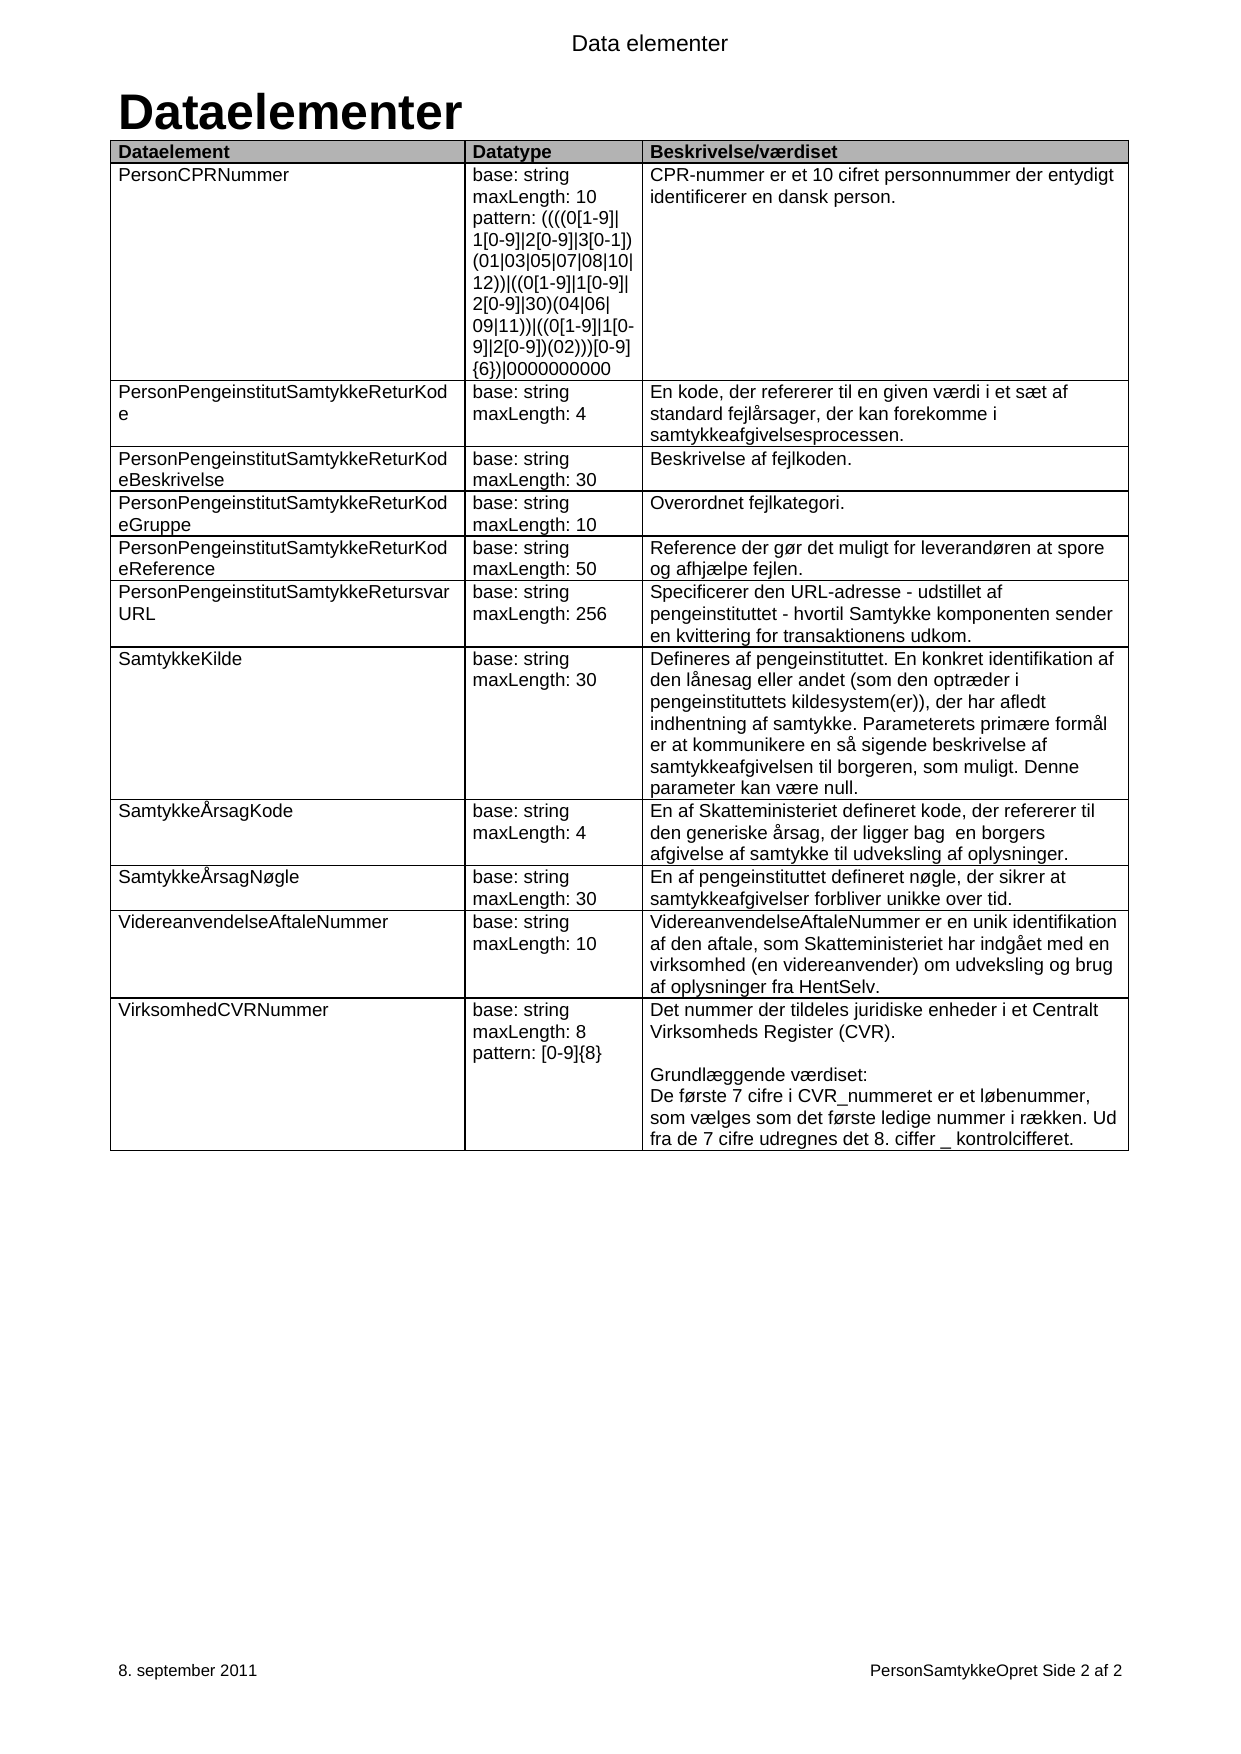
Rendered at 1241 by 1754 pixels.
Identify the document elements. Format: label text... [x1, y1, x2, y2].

table_cell VirksomhedCVRNummer [111, 999, 464, 1150]
table_header Beskrivelse/værdiset [643, 141, 1128, 162]
table_cell SamtykkeKilde [111, 648, 464, 798]
table_cell base: string maxLength: 50 [466, 537, 642, 580]
table_cell PersonCPRNummer [111, 164, 464, 379]
text Dataelementer [118, 82, 1181, 140]
table_cell VidereanvendelseAftaleNummer er en unik identifikation af den aftale, som Skatteministeriet har indgået med en virksomhed (en videreanvender) om udveksling og brug af oplysninger fra HentSelv. [643, 911, 1128, 997]
table_cell base: string maxLength: 256 [466, 581, 642, 646]
table_cell base: string maxLength: 4 [466, 800, 642, 865]
table_cell Beskrivelse af fejlkoden. [643, 447, 1128, 490]
table_cell base: string maxLength: 10 pattern: ((((0[1-9]|1[0-9]|2[0-9]|3[0-1])(01|03|05|07|08|10|12))|((0[1-9]|1[0-9]|2[0-9]|30)(04|06|09|11))|((0[1-9]|1[0-9]|2[0-9])(02)))[0-9]{6})|0000000000 [466, 164, 642, 379]
table_cell PersonPengeinstitutSamtykkeReturKodeGruppe [111, 492, 464, 535]
table_cell CPR-nummer er et 10 cifret personnummer der entydigt identificerer en dansk person. [643, 164, 1128, 379]
table_cell VidereanvendelseAftaleNummer [111, 911, 464, 997]
table_header Datatype [466, 141, 642, 162]
table_cell base: string maxLength: 4 [466, 381, 642, 446]
table_cell PersonPengeinstitutSamtykkeReturKode [111, 381, 464, 446]
table_cell base: string maxLength: 30 [466, 648, 642, 798]
table_cell Specificerer den URL-adresse - udstillet af pengeinstituttet - hvortil Samtykke komponenten sender en kvittering for transaktionens udkom. [643, 581, 1128, 646]
table_cell base: string maxLength: 30 [466, 447, 642, 490]
table_header Dataelement [111, 141, 464, 162]
table_cell base: string maxLength: 8 pattern: [0-9]{8} [466, 999, 642, 1150]
table_cell Reference der gør det muligt for leverandøren at spore og afhjælpe fejlen. [643, 537, 1128, 580]
table_cell SamtykkeÅrsagKode [111, 800, 464, 865]
table_cell Defineres af pengeinstituttet. En konkret identifikation af den lånesag eller andet (som den optræder i pengeinstituttets kildesystem(er)), der har afledt indhentning af samtykke. Parameterets primære formål er at kommunikere en så sigende beskrivelse af samtykkeafgivelsen til borgeren, som muligt. Denne parameter kan være null. [643, 648, 1128, 798]
table_cell Overordnet fejlkategori. [643, 492, 1128, 535]
table_cell base: string maxLength: 10 [466, 492, 642, 535]
table_cell PersonPengeinstitutSamtykkeReturKodeReference [111, 537, 464, 580]
table_cell PersonPengeinstitutSamtykkeRetursvarURL [111, 581, 464, 646]
table_cell En kode, der refererer til en given værdi i et sæt af standard fejlårsager, der kan forekomme i samtykkeafgivelsesprocessen. [643, 381, 1128, 446]
table_cell base: string maxLength: 10 [466, 911, 642, 997]
table_cell En af pengeinstituttet defineret nøgle, der sikrer at samtykkeafgivelser forbliver unikke over tid. [643, 866, 1128, 909]
table_cell base: string maxLength: 30 [466, 866, 642, 909]
table_cell SamtykkeÅrsagNøgle [111, 866, 464, 909]
table_cell Det nummer der tildeles juridiske enheder i et Centralt Virksomheds Register (CVR). Grundlæggende værdiset: De første 7 cifre i CVR_nummeret er et løbenummer, som vælges som det første ledige nummer i rækken. Ud fra de 7 cifre udregnes det 8. ciffer _ kontrolcifferet. [643, 999, 1128, 1150]
table_cell En af Skatteministeriet defineret kode, der refererer til den generiske årsag, der ligger bag en borgers afgivelse af samtykke til udveksling af oplysninger. [643, 800, 1128, 865]
table_cell PersonPengeinstitutSamtykkeReturKodeBeskrivelse [111, 447, 464, 490]
